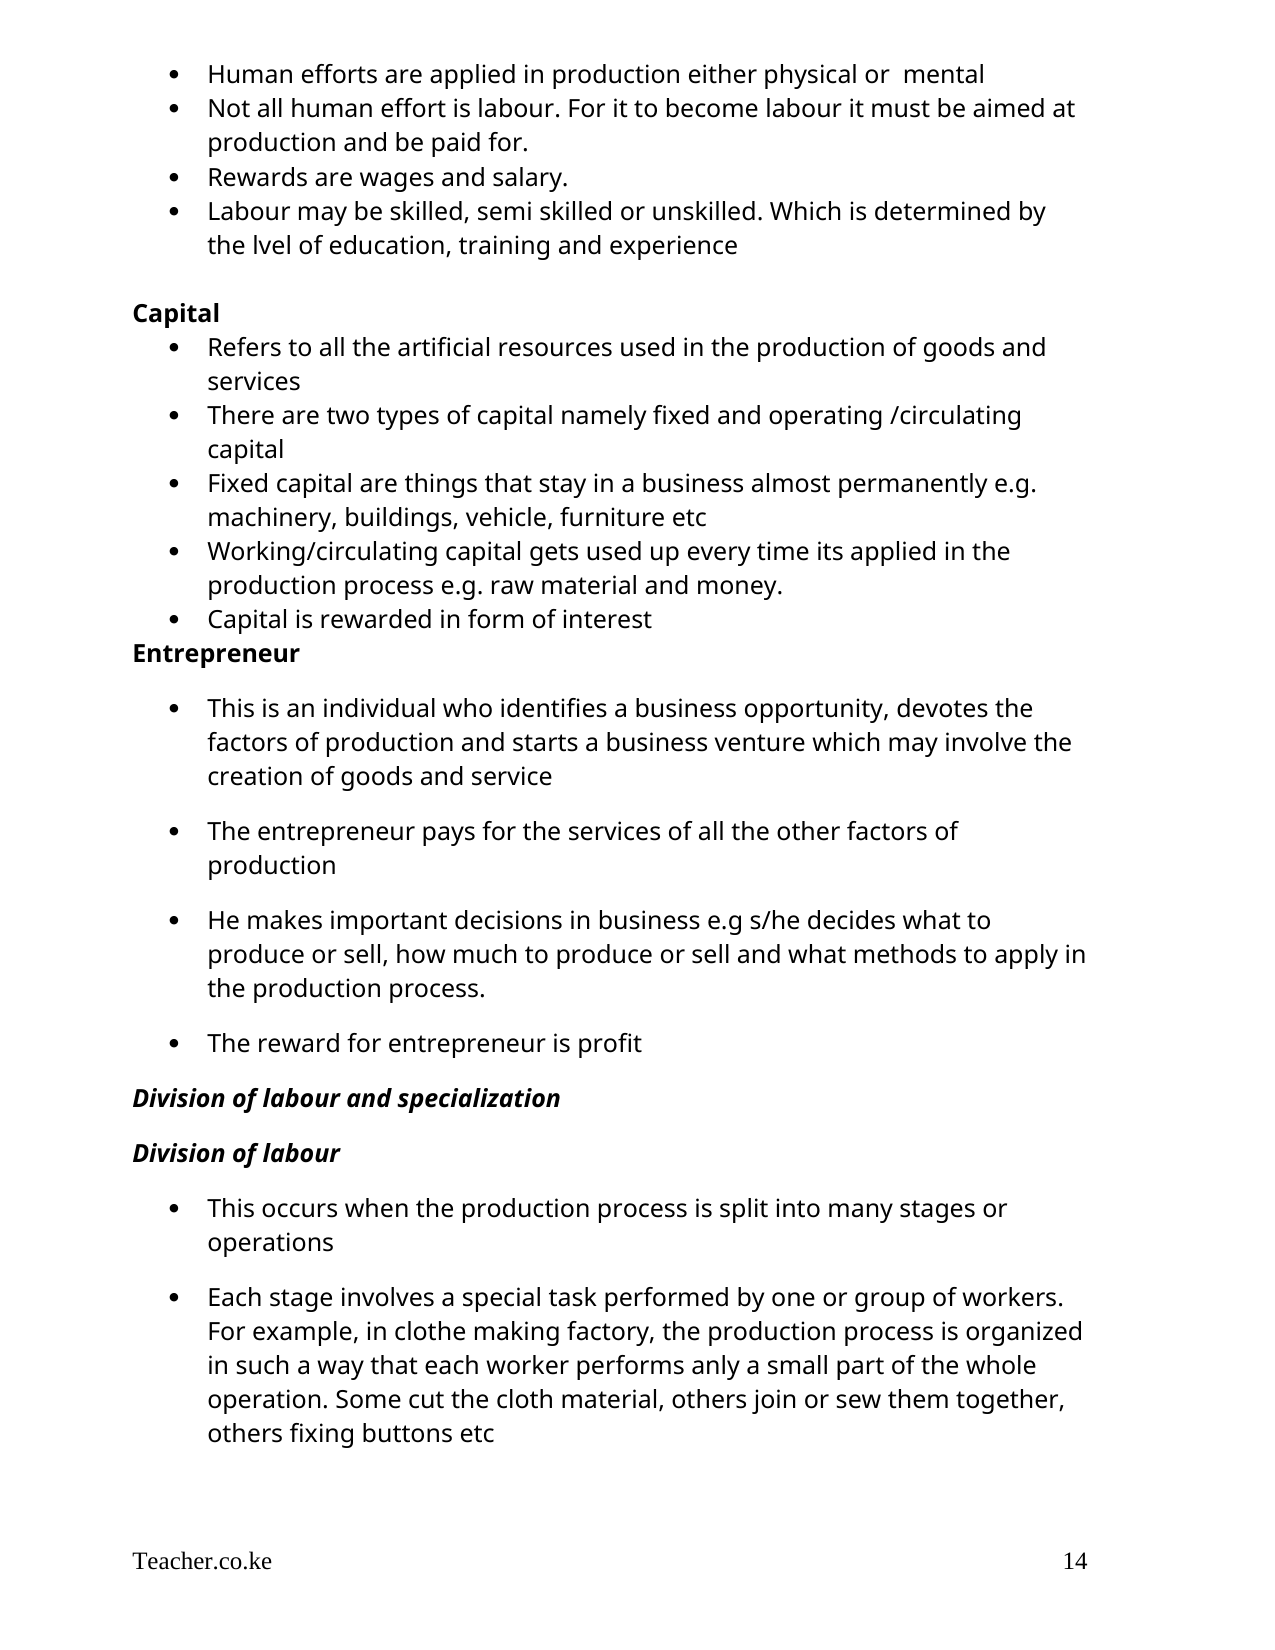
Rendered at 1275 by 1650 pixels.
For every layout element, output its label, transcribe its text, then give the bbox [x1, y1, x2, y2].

list Capital is rewarded in form of interest [169, 602, 1087, 636]
text Entrepreneur [132, 636, 1087, 670]
list Fixed capital are things that stay in a business almost permanently e.g. machinery, buildings, vehicle, furniture etc [169, 466, 1087, 534]
list The reward for entrepreneur is profit [169, 1026, 1087, 1060]
list Each stage involves a special task performed by one or group of workers. For example, in clothe making factory, the production process is organized in such a way that each worker performs anly a small part of the whole operation. Some cut the cloth material, others join or sew them together, others fixing buttons etc [169, 1279, 1087, 1450]
list Human efforts are applied in production either physical or mental [169, 57, 1087, 91]
list The entrepreneur pays for the services of all the other factors of production [169, 814, 1087, 882]
list Refers to all the artificial resources used in the production of goods and services [169, 329, 1087, 398]
text Division of labour and specialization [132, 1081, 1087, 1115]
text Division of labour [132, 1136, 1087, 1170]
text Capital [132, 295, 1087, 329]
list This occurs when the production process is split into many stages or operations [169, 1191, 1087, 1259]
list This is an individual who identifies a business opportunity, devotes the factors of production and starts a business venture which may involve the creation of goods and service [169, 691, 1087, 793]
list Labour may be skilled, semi skilled or unskilled. Which is determined by the lvel of education, training and experience [169, 193, 1087, 261]
list Not all human effort is labour. For it to become labour it must be aimed at production and be paid for. [169, 91, 1087, 159]
list Rewards are wages and salary. [169, 159, 1087, 193]
list There are two types of capital namely fixed and operating /circulating capital [169, 398, 1087, 466]
list He makes important decisions in business e.g s/he decides what to produce or sell, how much to produce or sell and what methods to apply in the production process. [169, 903, 1087, 1005]
list Working/circulating capital gets used up every time its applied in the production process e.g. raw material and money. [169, 534, 1087, 602]
